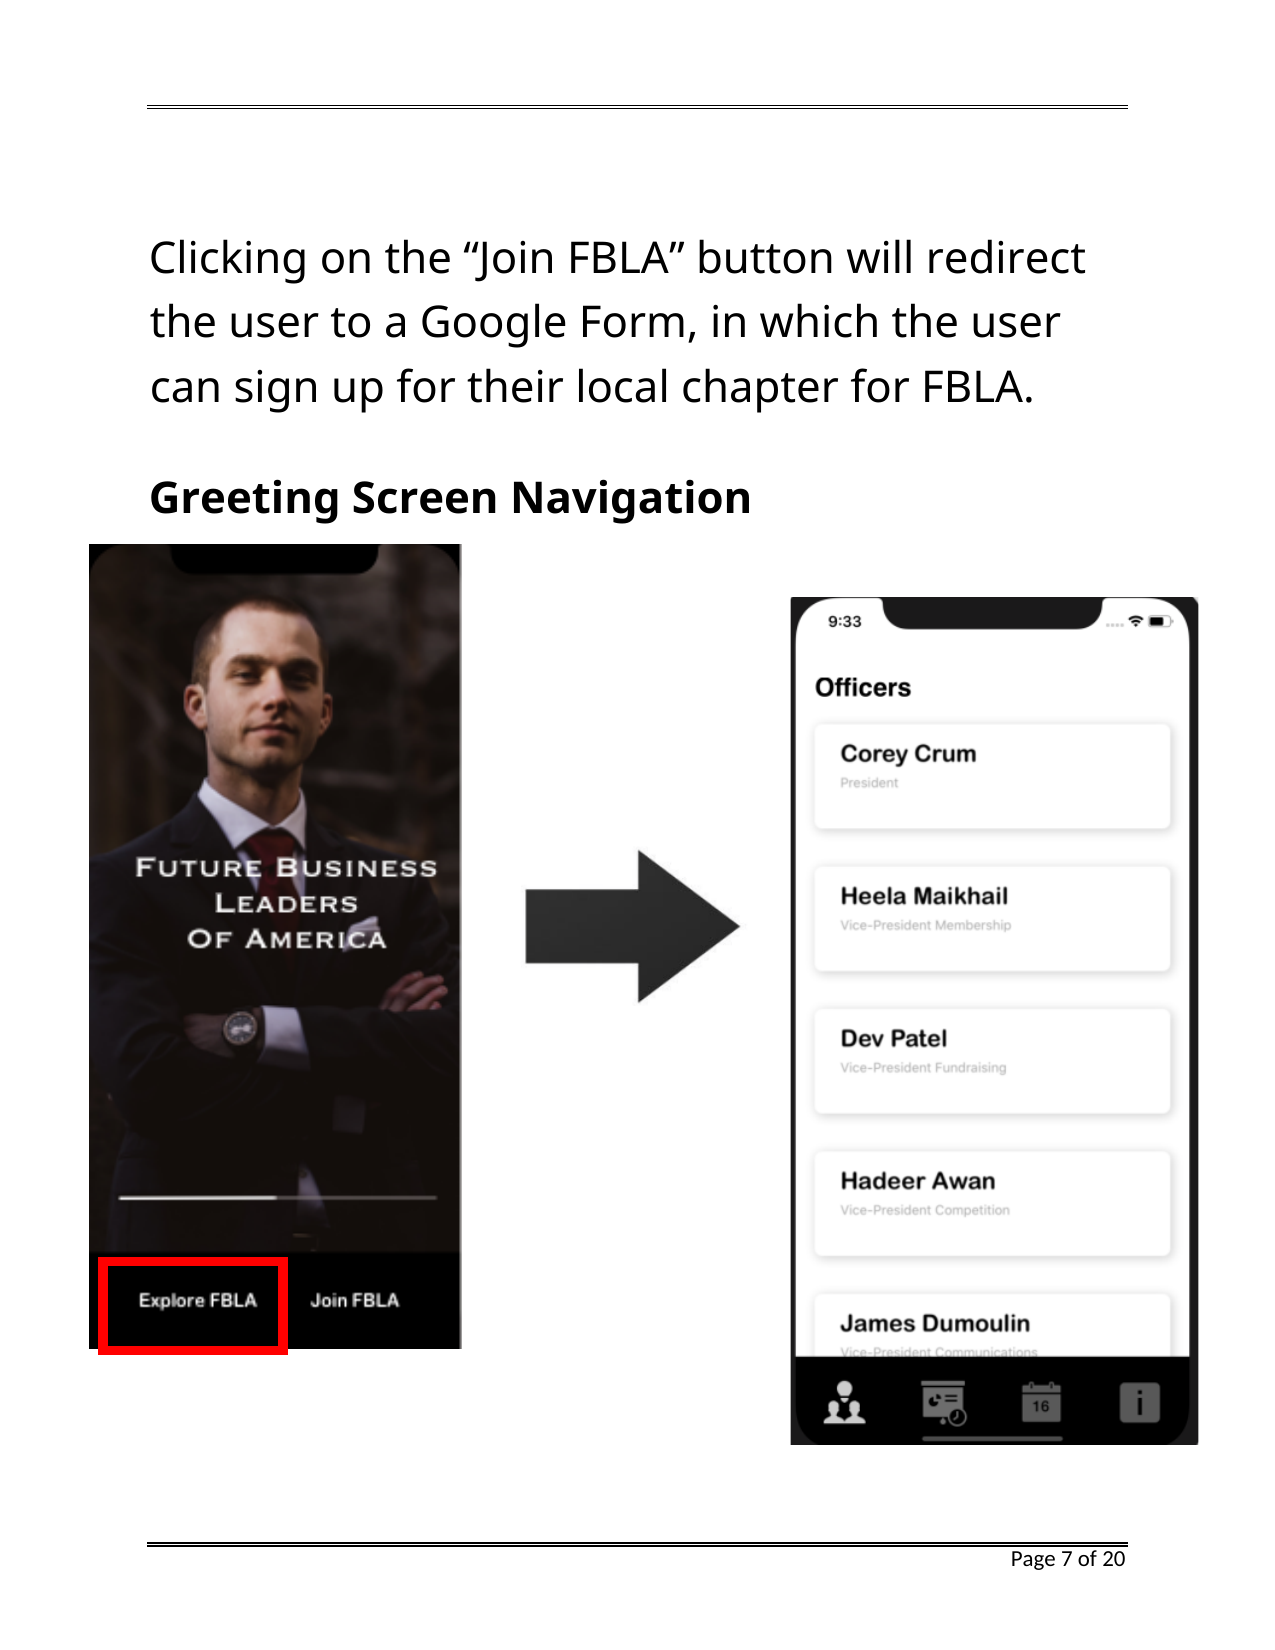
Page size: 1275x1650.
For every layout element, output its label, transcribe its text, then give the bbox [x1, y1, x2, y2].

subtitle Greeting Screen Navigation [148, 467, 1143, 526]
picture [520, 821, 755, 1020]
subtitle Clicking on the “Join FBLA” button will redirect the user to a Google Form, in which the user can sign up for their local chapter for FBLA. [148, 227, 1143, 415]
picture [108, 1266, 278, 1346]
picture [790, 597, 1199, 1445]
picture [89, 544, 462, 1349]
